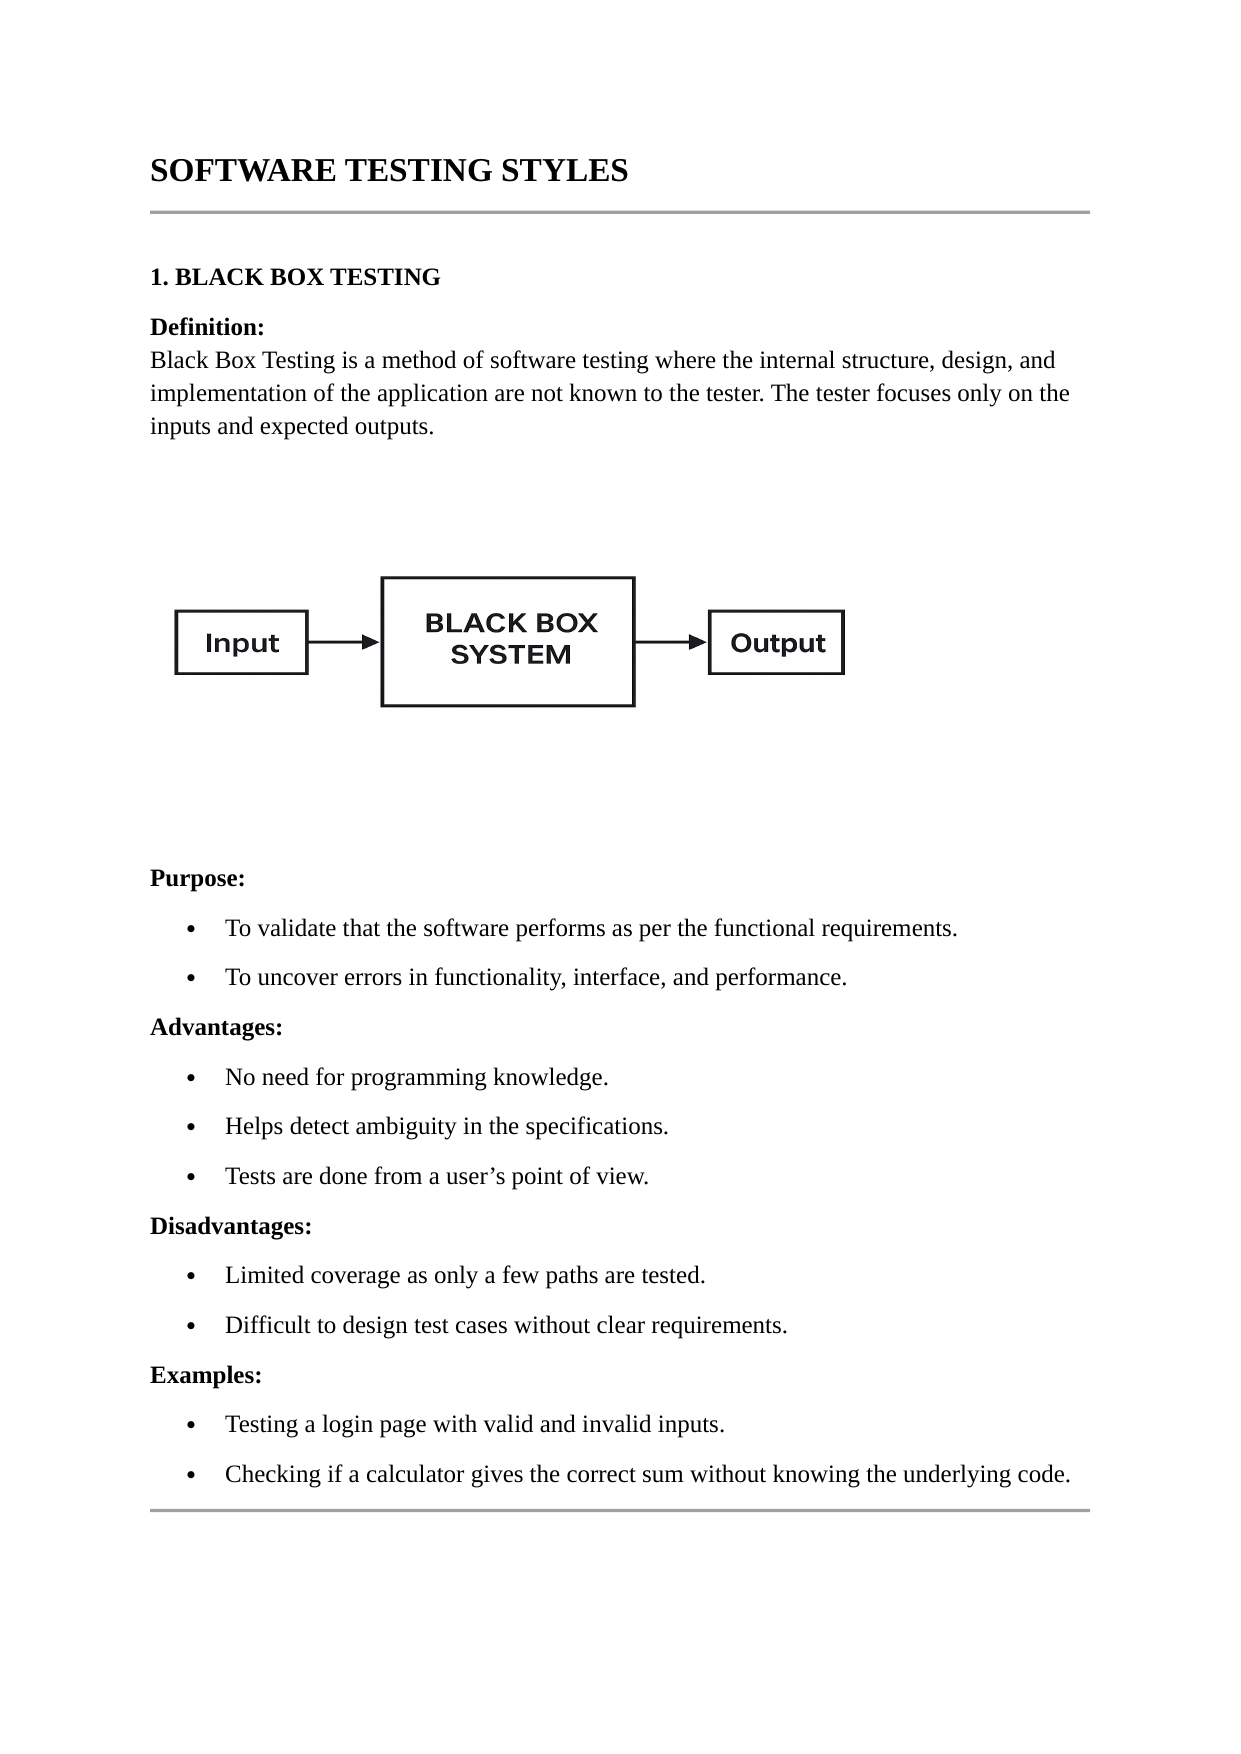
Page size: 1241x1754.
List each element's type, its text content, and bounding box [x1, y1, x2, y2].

text Advantages: [150, 1012, 1090, 1041]
list To uncover errors in functionality, interface, and performance. [187, 962, 1090, 991]
list Tests are done from a user’s point of view. [187, 1161, 1090, 1190]
text Examples: [150, 1360, 1090, 1389]
list Helps detect ambiguity in the specifications. [187, 1111, 1090, 1140]
picture [150, 444, 921, 842]
list Testing a login page with valid and invalid inputs. [187, 1409, 1090, 1438]
list No need for programming knowledge. [187, 1062, 1090, 1091]
text Disadvantages: [150, 1211, 1090, 1239]
text Purpose: [150, 863, 1090, 892]
text 1. BLACK BOX TESTING [150, 262, 1090, 291]
list To validate that the software performs as per the functional requirements. [187, 913, 1090, 941]
list Difficult to design test cases without clear requirements. [187, 1310, 1090, 1339]
list Limited coverage as only a few paths are tested. [187, 1261, 1090, 1289]
text SOFTWARE TESTING STYLES [150, 150, 1090, 188]
list Checking if a calculator gives the correct sum without knowing the underlying code. [187, 1459, 1090, 1488]
